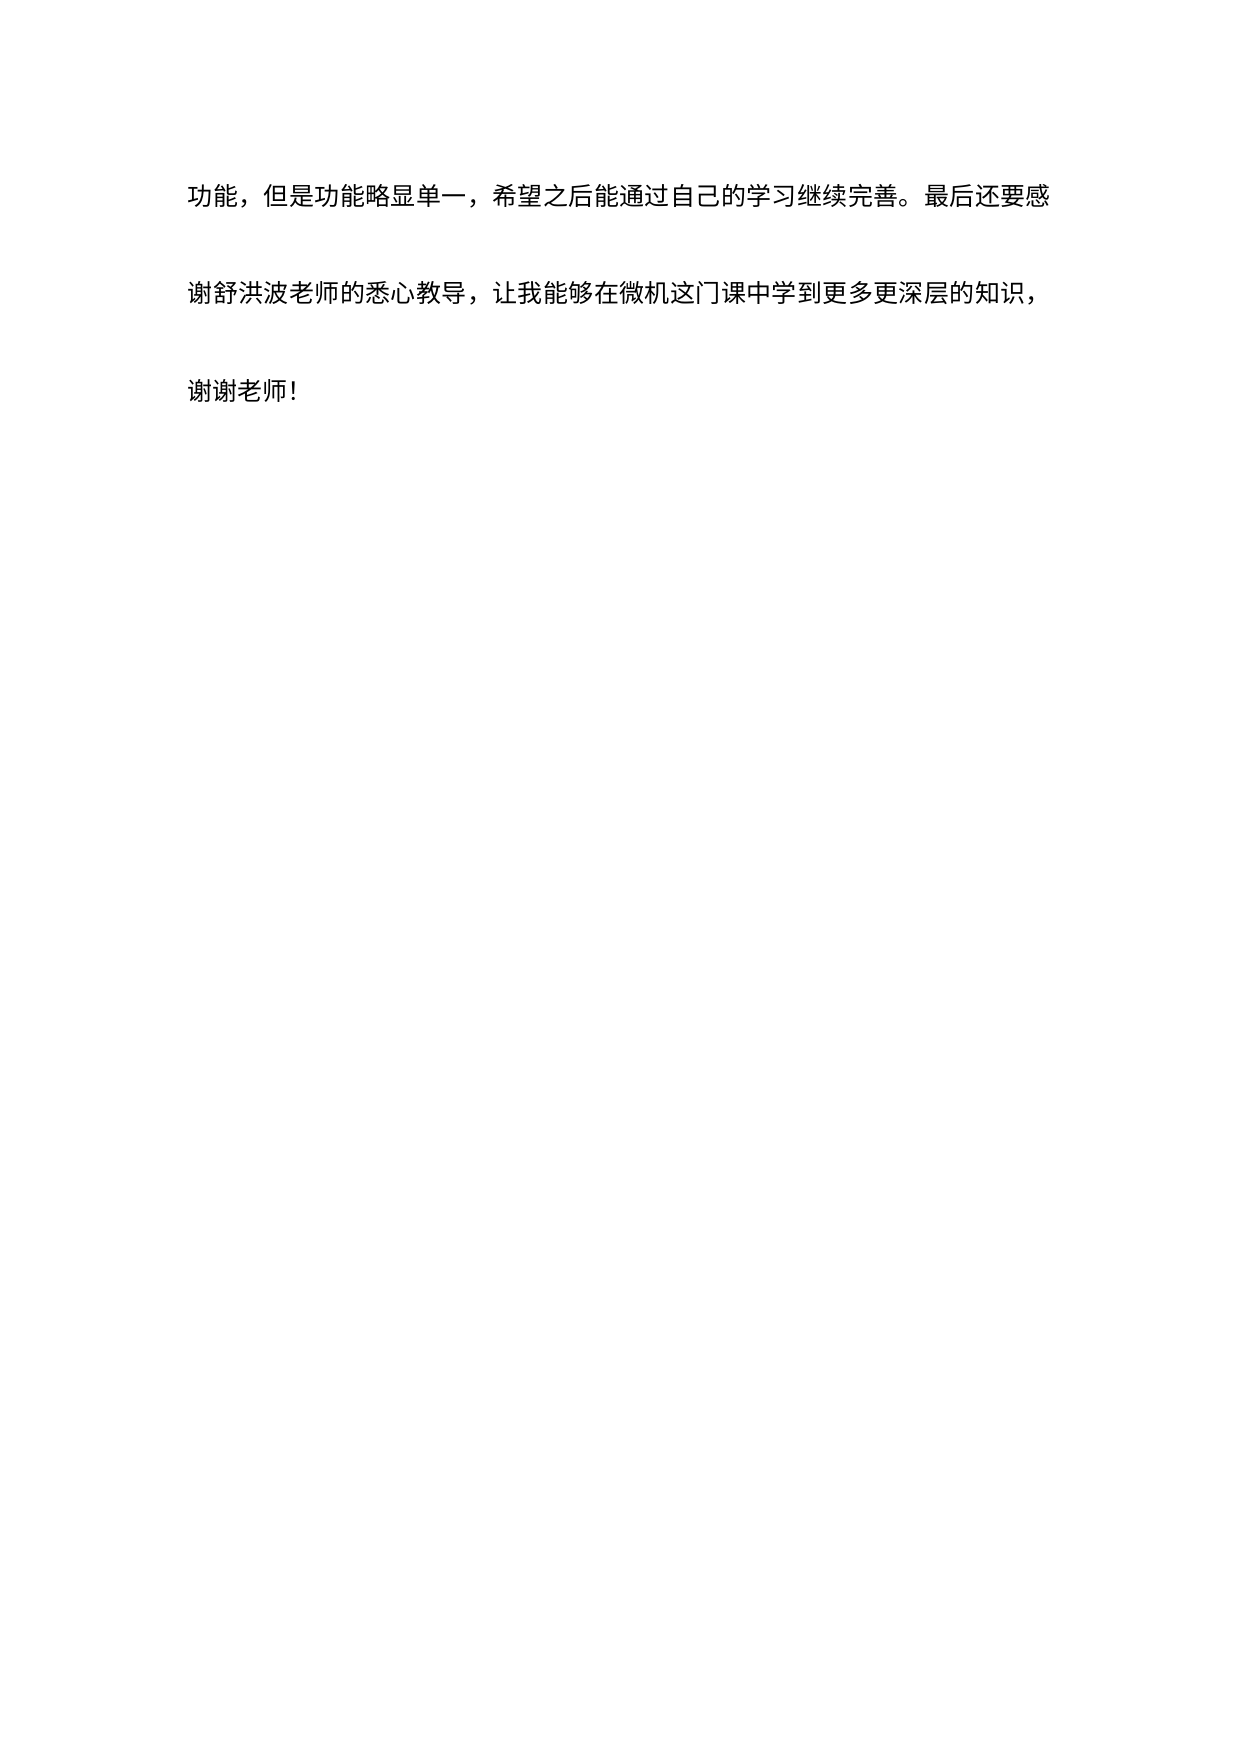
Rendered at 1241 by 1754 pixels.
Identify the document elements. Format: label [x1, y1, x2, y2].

text [187, 162, 1053, 422]
